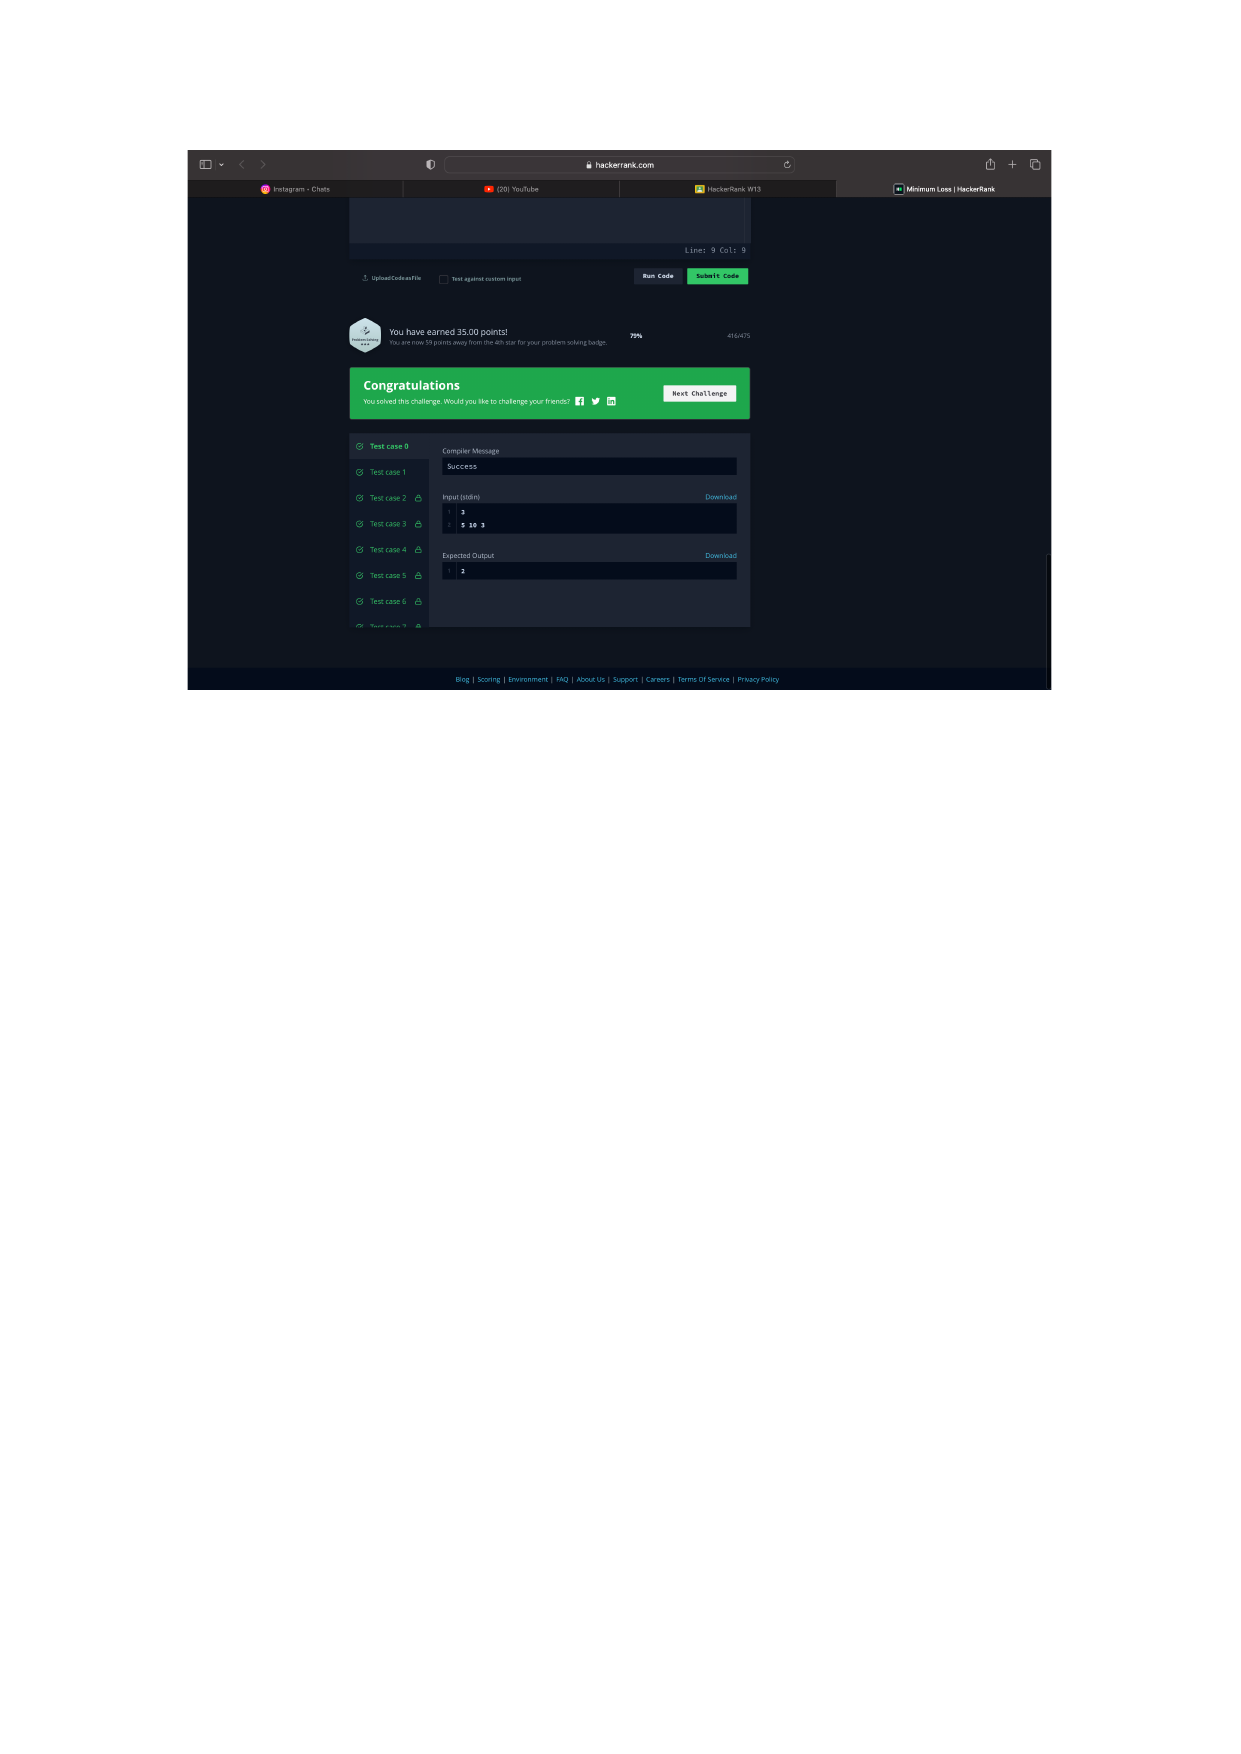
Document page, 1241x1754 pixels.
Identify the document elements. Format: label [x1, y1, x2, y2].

picture [187, 150, 1052, 690]
